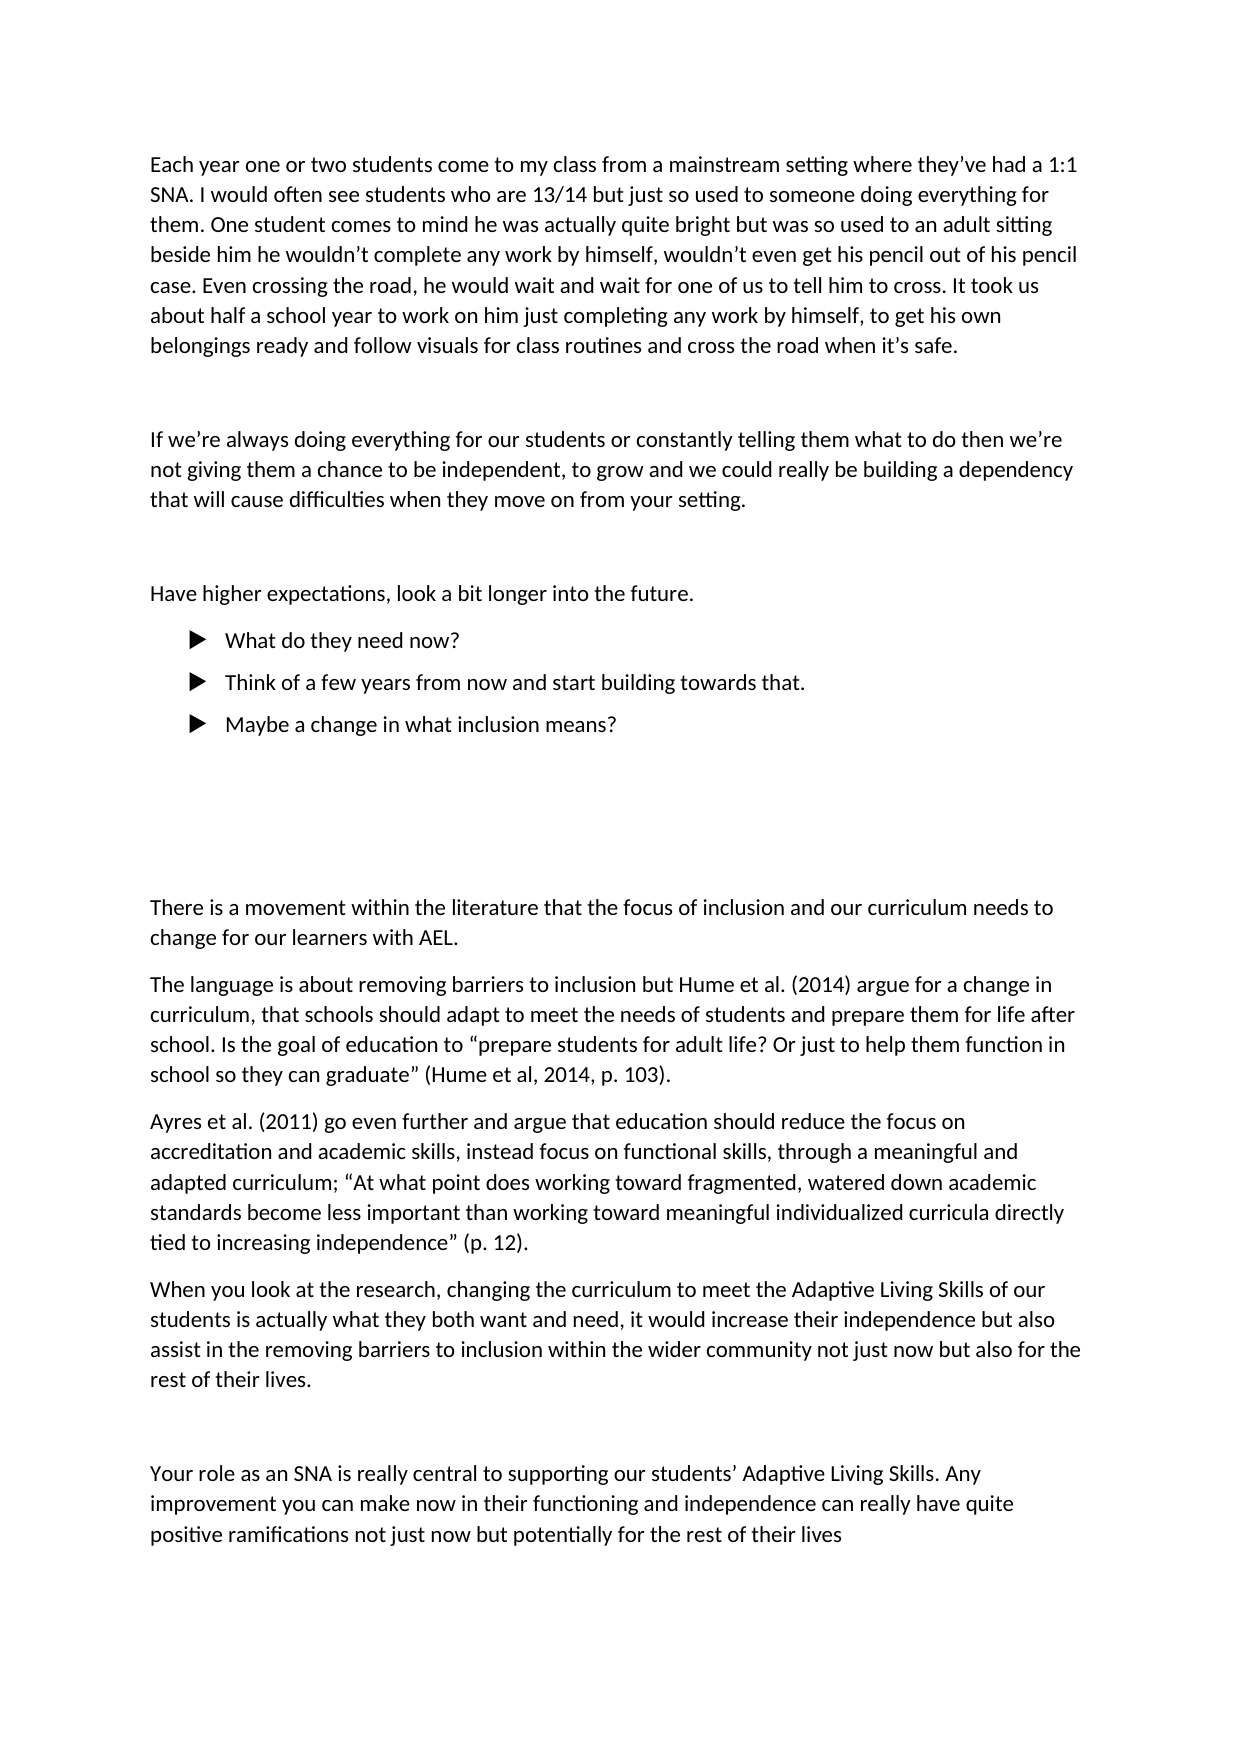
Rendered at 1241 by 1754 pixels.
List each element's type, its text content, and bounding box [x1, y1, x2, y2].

list What do they need now? [187, 626, 1090, 654]
text Your role as an SNA is really central to supporting our students’ Adaptive Living Skills. Any improvement you can make now in their functioning and independence can really have quite positive ramifications not just now but potentially for the rest of their lives [150, 1459, 1090, 1548]
text There is a movement within the literature that the focus of inclusion and our curriculum needs to change for our learners with AEL. [150, 893, 1090, 951]
text Ayres et al. (2011) go even further and argue that education should reduce the focus on accreditation and academic skills, instead focus on functional skills, through a meaningful and adapted curriculum; “At what point does working toward fragmented, watered down academic standards become less important than working toward meaningful individualized curricula directly tied to increasing independence” (p. 12). [150, 1107, 1090, 1256]
text Have higher expectations, look a bit longer into the future. [150, 579, 1090, 607]
text Each year one or two students come to my class from a mainstream setting where they’ve had a 1:1 SNA. I would often see students who are 13/14 but just so used to someone doing everything for them. One student comes to mind he was actually quite bright but was so used to an adult sitting beside him he wouldn’t complete any work by himself, wouldn’t even get his pencil out of his pencil case. Even crossing the road, he would wait and wait for one of us to tell him to cross. It took us about half a school year to work on him just completing any work by himself, to get his own belongings ready and follow visuals for class routines and cross the road when it’s safe. [150, 150, 1090, 359]
list Think of a few years from now and start building towards that. [187, 668, 1090, 696]
text The language is about removing barriers to inclusion but Hume et al. (2014) argue for a change in curriculum, that schools should adapt to meet the needs of students and prepare them for life after school. Is the goal of education to “prepare students for adult life? Or just to help them function in school so they can graduate” (Hume et al, 2014, p. 103). [150, 970, 1090, 1088]
text When you look at the research, changing the curriculum to meet the Adaptive Living Skills of our students is actually what they both want and need, it would increase their independence but also assist in the removing barriers to inclusion within the wider community not just now but also for the rest of their lives. [150, 1275, 1090, 1393]
list Maybe a change in what inclusion means? [187, 710, 1090, 738]
text If we’re always doing everything for our students or constantly telling them what to do then we’re not giving them a chance to be independent, to grow and we could really be building a dependency that will cause difficulties when they move on from your setting. [150, 425, 1090, 513]
